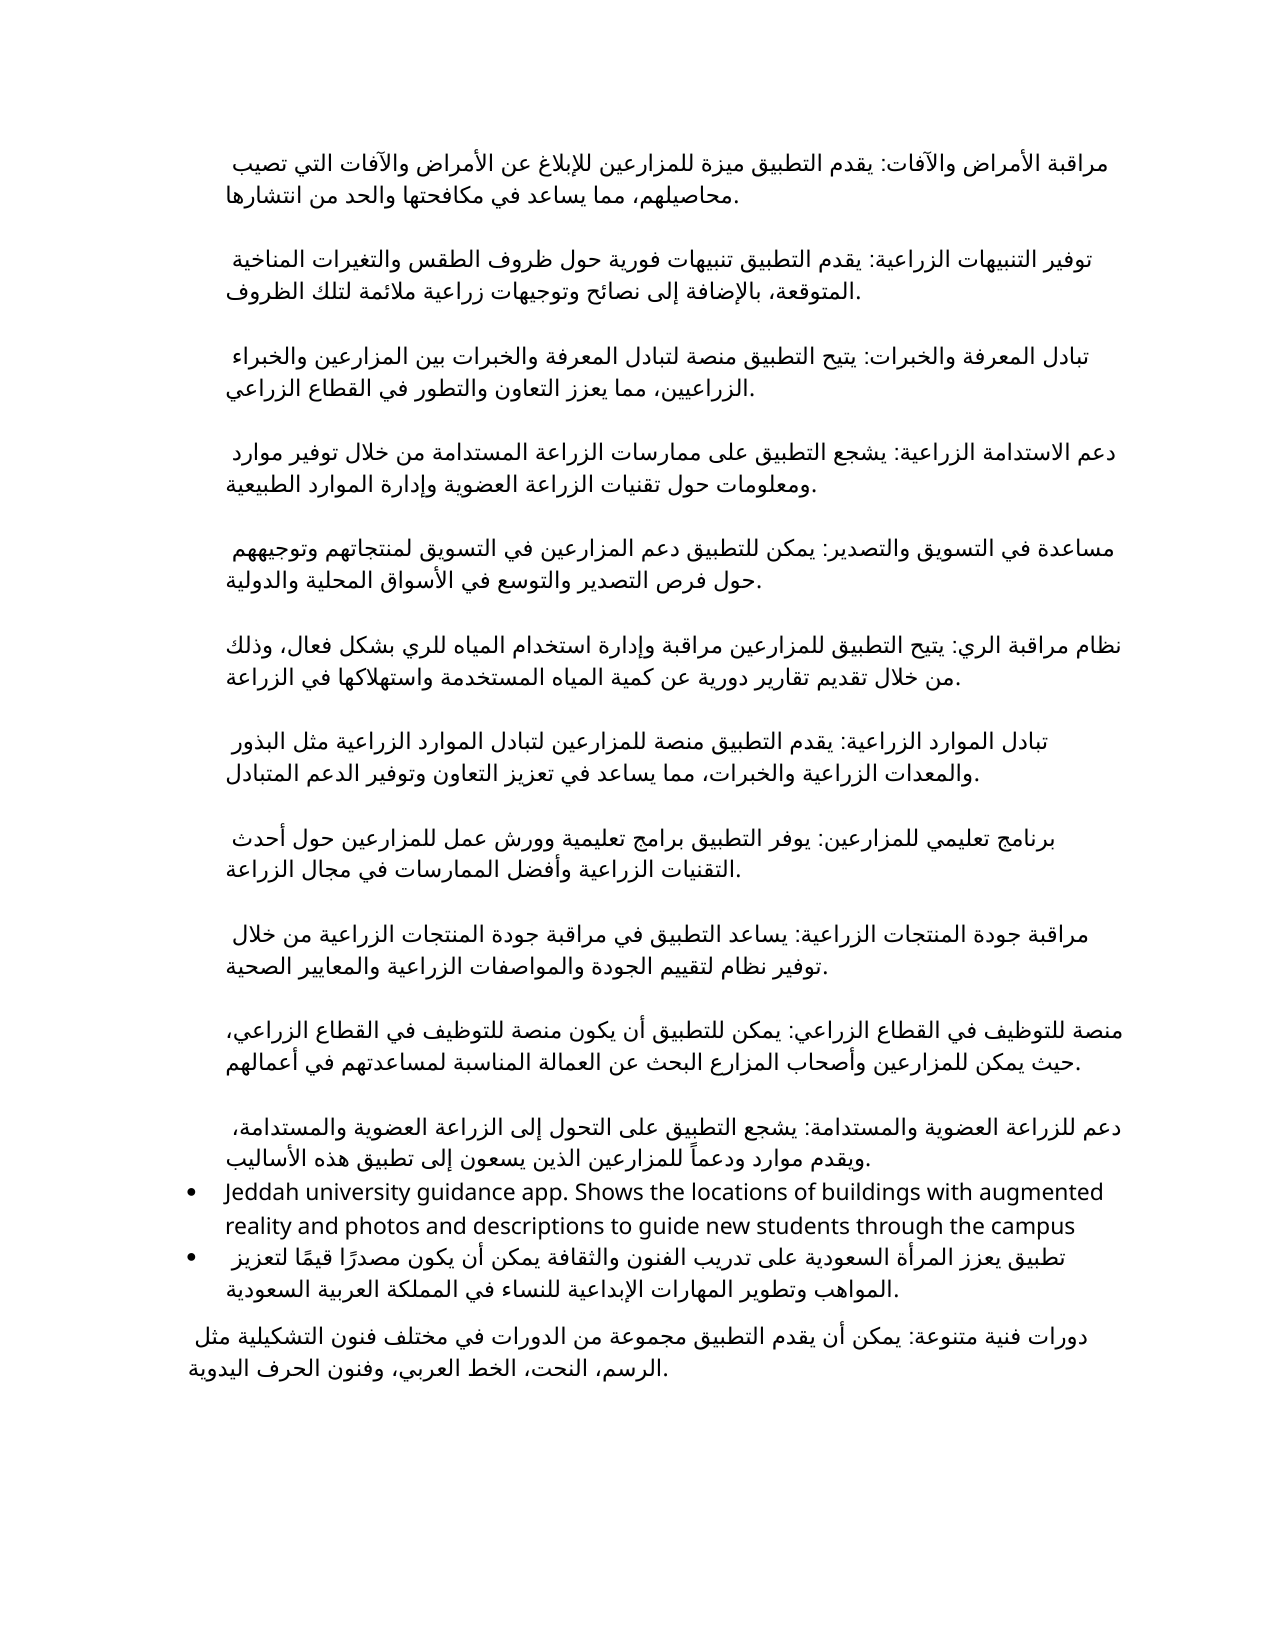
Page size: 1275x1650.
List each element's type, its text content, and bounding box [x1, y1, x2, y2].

list تبادل المعرفة والخبرات: يتيح التطبيق منصة لتبادل المعرفة والخبرات بين المزارعين والخبراء الزراعيين، مما يعزز التعاون والتطور في القطاع الزراعي. [225, 343, 1125, 403]
list توفير التنبيهات الزراعية: يقدم التطبيق تنبيهات فورية حول ظروف الطقس والتغيرات المناخية المتوقعة، بالإضافة إلى نصائح وتوجيهات زراعية ملائمة لتلك الظروف. [225, 246, 1125, 306]
list برنامج تعليمي للمزارعين: يوفر التطبيق برامج تعليمية وورش عمل للمزارعين حول أحدث التقنيات الزراعية وأفضل الممارسات في مجال الزراعة. [225, 824, 1125, 884]
list دعم الاستدامة الزراعية: يشجع التطبيق على ممارسات الزراعة المستدامة من خلال توفير موارد ومعلومات حول تقنيات الزراعة العضوية وإدارة الموارد الطبيعية. [225, 439, 1125, 499]
list دعم للزراعة العضوية والمستدامة: يشجع التطبيق على التحول إلى الزراعة العضوية والمستدامة، ويقدم موارد ودعماً للمزارعين الذين يسعون إلى تطبيق هذه الأساليب. [225, 1113, 1125, 1174]
list نظام مراقبة الري: يتيح التطبيق للمزارعين مراقبة وإدارة استخدام المياه للري بشكل فعال، وذلك من خلال تقديم تقارير دورية عن كمية المياه المستخدمة واستهلاكها في الزراعة. [225, 632, 1125, 692]
list مراقبة الأمراض والآفات: يقدم التطبيق ميزة للمزارعين للإبلاغ عن الأمراض والآفات التي تصيب محاصيلهم، مما يساعد في مكافحتها والحد من انتشارها. [225, 150, 1125, 210]
text دورات فنية متنوعة: يمكن أن يقدم التطبيق مجموعة من الدورات في مختلف فنون التشكيلية مثل الرسم، النحت، الخط العربي، وفنون الحرف اليدوية. [187, 1323, 1125, 1383]
list منصة للتوظيف في القطاع الزراعي: يمكن للتطبيق أن يكون منصة للتوظيف في القطاع الزراعي، حيث يمكن للمزارعين وأصحاب المزارع البحث عن العمالة المناسبة لمساعدتهم في أعمالهم. [225, 1017, 1125, 1077]
list مساعدة في التسويق والتصدير: يمكن للتطبيق دعم المزارعين في التسويق لمنتجاتهم وتوجيههم حول فرص التصدير والتوسع في الأسواق المحلية والدولية. [225, 535, 1125, 596]
list مراقبة جودة المنتجات الزراعية: يساعد التطبيق في مراقبة جودة المنتجات الزراعية من خلال توفير نظام لتقييم الجودة والمواصفات الزراعية والمعايير الصحية. [225, 921, 1125, 981]
list Jeddah university guidance app. Shows the locations of buildings with augmented reality and photos and descriptions to guide new students through the campus [187, 1176, 1125, 1241]
list تبادل الموارد الزراعية: يقدم التطبيق منصة للمزارعين لتبادل الموارد الزراعية مثل البذور والمعدات الزراعية والخبرات، مما يساعد في تعزيز التعاون وتوفير الدعم المتبادل. [225, 728, 1125, 788]
list تطبيق يعزز المرأة السعودية على تدريب الفنون والثقافة يمكن أن يكون مصدرًا قيمًا لتعزيز المواهب وتطوير المهارات الإبداعية للنساء في المملكة العربية السعودية. [187, 1244, 1125, 1304]
